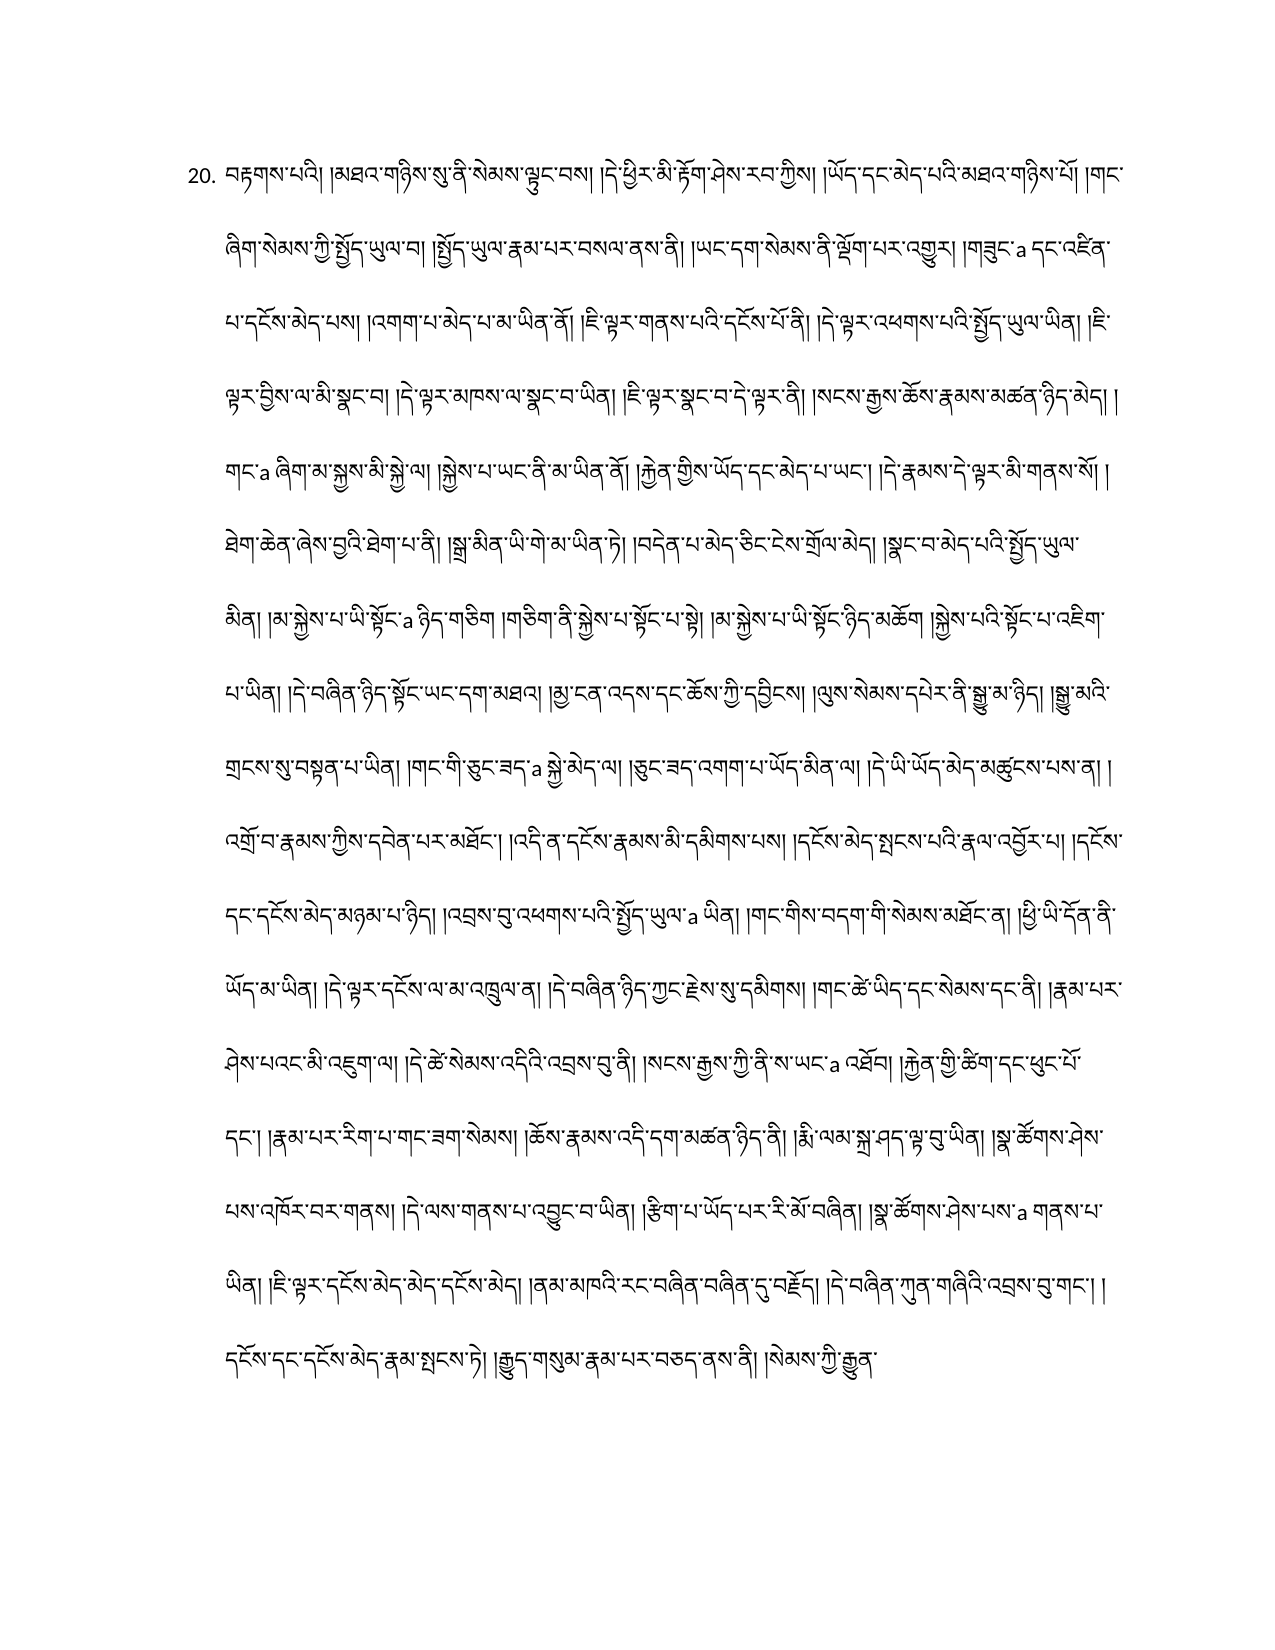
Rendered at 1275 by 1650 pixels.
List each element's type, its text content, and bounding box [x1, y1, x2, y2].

list བརྟགས་པའི། །མཐའ་གཉིས་སུ་ནི་སེམས་ལྟུང་བས། །དེ་ཕྱིར་མི་རྟོག་ཤེས་རབ་ཀྱིས། །ཡོད་དང་མེད་པའི་མཐའ་གཉིས་པོ། །གང་ཞིག་སེམས་ཀྱི་སྤྱོད་ཡུལ་བ། །སྤྱོད་ཡུལ་རྣམ་པར་བསལ་ནས་ནི། །ཡང་དག་སེམས་ནི་ལྡོག་པར་འགྱུར། །གཟུང་aདང་འཛིན་པ་དངོས་མེད་པས། །འགག་པ་མེད་པ་མ་ཡིན་ནོ། །ཇི་ལྟར་གནས་པའི་དངོས་པོ་ནི། །དེ་ལྟར་འཕགས་པའི་སྤྱོད་ཡུལ་ཡིན། །ཇི་ལྟར་བྱིས་ལ་མི་སྣང་བ། །དེ་ལྟར་མཁས་ལ་སྣང་བ་ཡིན། །ཇི་ལྟར་སྣང་བ་དེ་ལྟར་ནི། །སངས་རྒྱས་ཆོས་རྣམས་མཚན་ཉིད་མེད། །གང་aཞིག་མ་སྐྱས་མི་སྐྱེ་ལ། །སྐྱེས་པ་ཡང་ནི་མ་ཡིན་ནོ། །རྐྱེན་གྱིས་ཡོད་དང་མེད་པ་ཡང༌། །དེ་རྣམས་དེ་ལྟར་མི་གནས་སོ། །ཐེག་ཆེན་ཞེས་བྱའི་ཐེག་པ་ནི། །སྒྲ་མིན་ཡི་གེ་མ་ཡིན་ཏེ། །བདེན་པ་མེད་ཅིང་ངེས་གྲོལ་མེད། །སྣང་བ་མེད་པའི་སྤྱོད་ཡུལ་མིན། །མ་སྐྱེས་པ་ཡི་སྟོང་aཉིད་གཅིག །གཅིག་ནི་སྐྱེས་པ་སྟོང་པ་སྟེ། །མ་སྐྱེས་པ་ཡི་སྟོང་ཉིད་མཆོག །སྐྱེས་པའི་སྟོང་པ་འཇིག་པ་ཡིན། །དེ་བཞིན་ཉིད་སྟོང་ཡང་དག་མཐའ། །མྱ་ངན་འདས་དང་ཆོས་ཀྱི་དབྱིངས། །ལུས་སེམས་དཔེར་ནི་སྒྱུ་མ་ཉིད། །སྒྱུ་མའི་གྲངས་སུ་བསྟན་པ་ཡིན། །གང་གི་ཅུང་ཟད་aསྐྱེ་མེད་ལ། །ཅུང་ཟད་འགག་པ་ཡོད་མིན་ལ། །དེ་ཡི་ཡོད་མེད་མཚུངས་པས་ན། །འགྲོ་བ་རྣམས་ཀྱིས་དབེན་པར་མཐོང༌། །འདི་ན་དངོས་རྣམས་མི་དམིགས་པས། །དངོས་མེད་སྤངས་པའི་རྣལ་འབྱོར་པ། །དངོས་དང་དངོས་མེད་མཉམ་པ་ཉིད། །འབྲས་བུ་འཕགས་པའི་སྤྱོད་ཡུལ་aཡིན། །གང་གིས་བདག་གི་སེམས་མཐོང་ན། །ཕྱི་ཡི་དོན་ནི་ཡོད་མ་ཡིན། །དེ་ལྟར་དངོས་ལ་མ་འཁྲུལ་ན། །དེ་བཞིན་ཉིད་ཀྱང་རྗེས་སུ་དམིགས། །གང་ཚེ་ཡིད་དང་སེམས་དང་ནི། །རྣམ་པར་ཤེས་པའང་མི་འཇུག་ལ། །དེ་ཚེ་སེམས་འདིའི་འབྲས་བུ་ནི། །སངས་རྒྱས་ཀྱི་ནི་ས་ཡང་aའཐོབ། །རྐྱེན་གྱི་ཚིག་དང་ཕུང་པོ་དང༌། །རྣམ་པར་རིག་པ་གང་ཟག་སེམས། །ཆོས་རྣམས་འདི་དག་མཚན་ཉིད་ནི། །རྨི་ལམ་སྐྲ་ཤད་ལྟ་བུ་ཡིན། །སྣ་ཚོགས་ཤེས་པས་འཁོར་བར་གནས། །དེ་ལས་གནས་པ་འབྱུང་བ་ཡིན། །རྩིག་པ་ཡོད་པར་རི་མོ་བཞིན། །སྣ་ཚོགས་ཤེས་པས་aགནས་པ་ཡིན། །ཇི་ལྟར་དངོས་མེད་མེད་དངོས་མེད། །ནམ་མཁའི་རང་བཞིན་བཞིན་དུ་བརྗོད། །དེ་བཞིན་ཀུན་གཞིའི་འབྲས་བུ་གང༌། །དངོས་དང་དངོས་མེད་རྣམ་སྤངས་ཏེ། །རྒྱུད་གསུམ་རྣམ་པར་བཅད་ནས་ནི། །སེམས་ཀྱི་རྒྱུན་ [187, 150, 1125, 1399]
